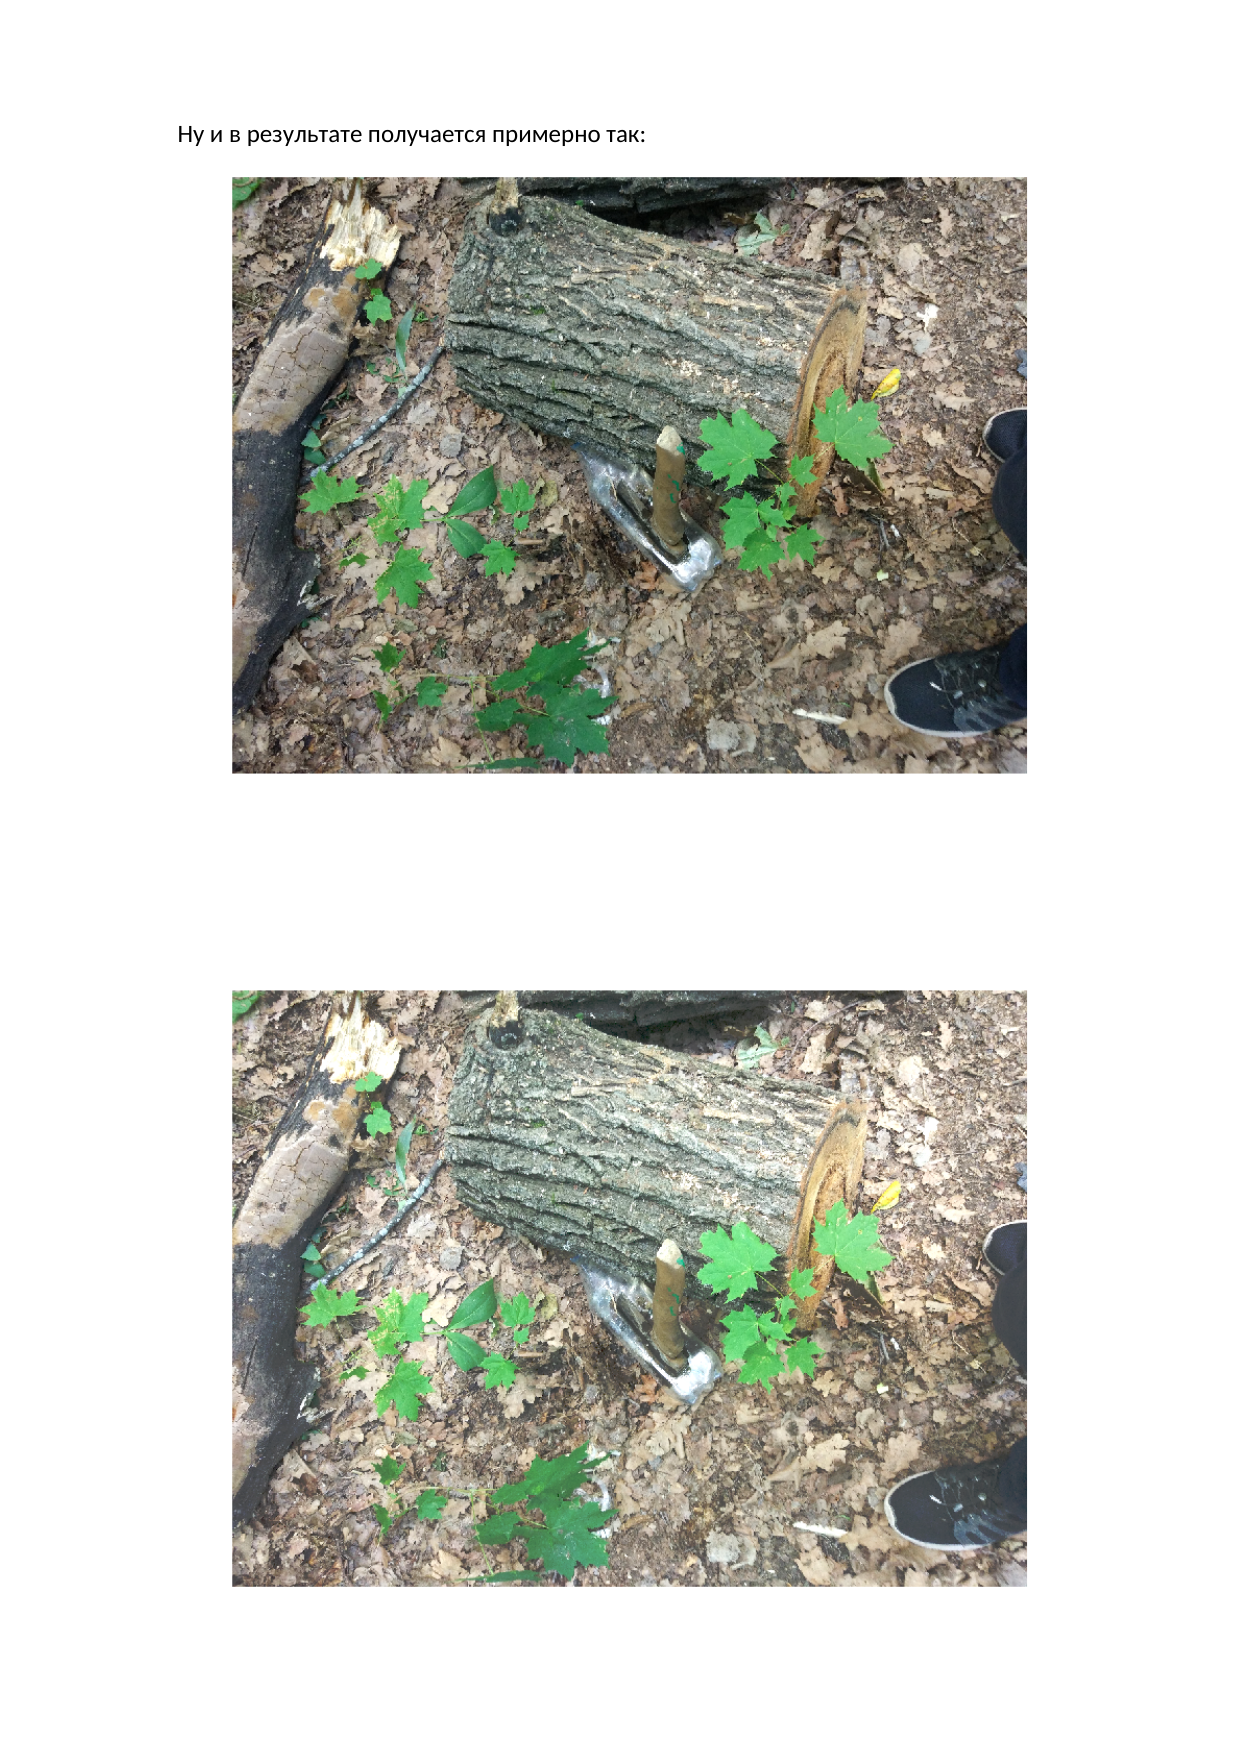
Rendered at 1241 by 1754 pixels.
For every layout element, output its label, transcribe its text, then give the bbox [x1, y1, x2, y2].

picture [177, 148, 1073, 1616]
text Ну и в результате получается примерно так: [177, 118, 1152, 149]
